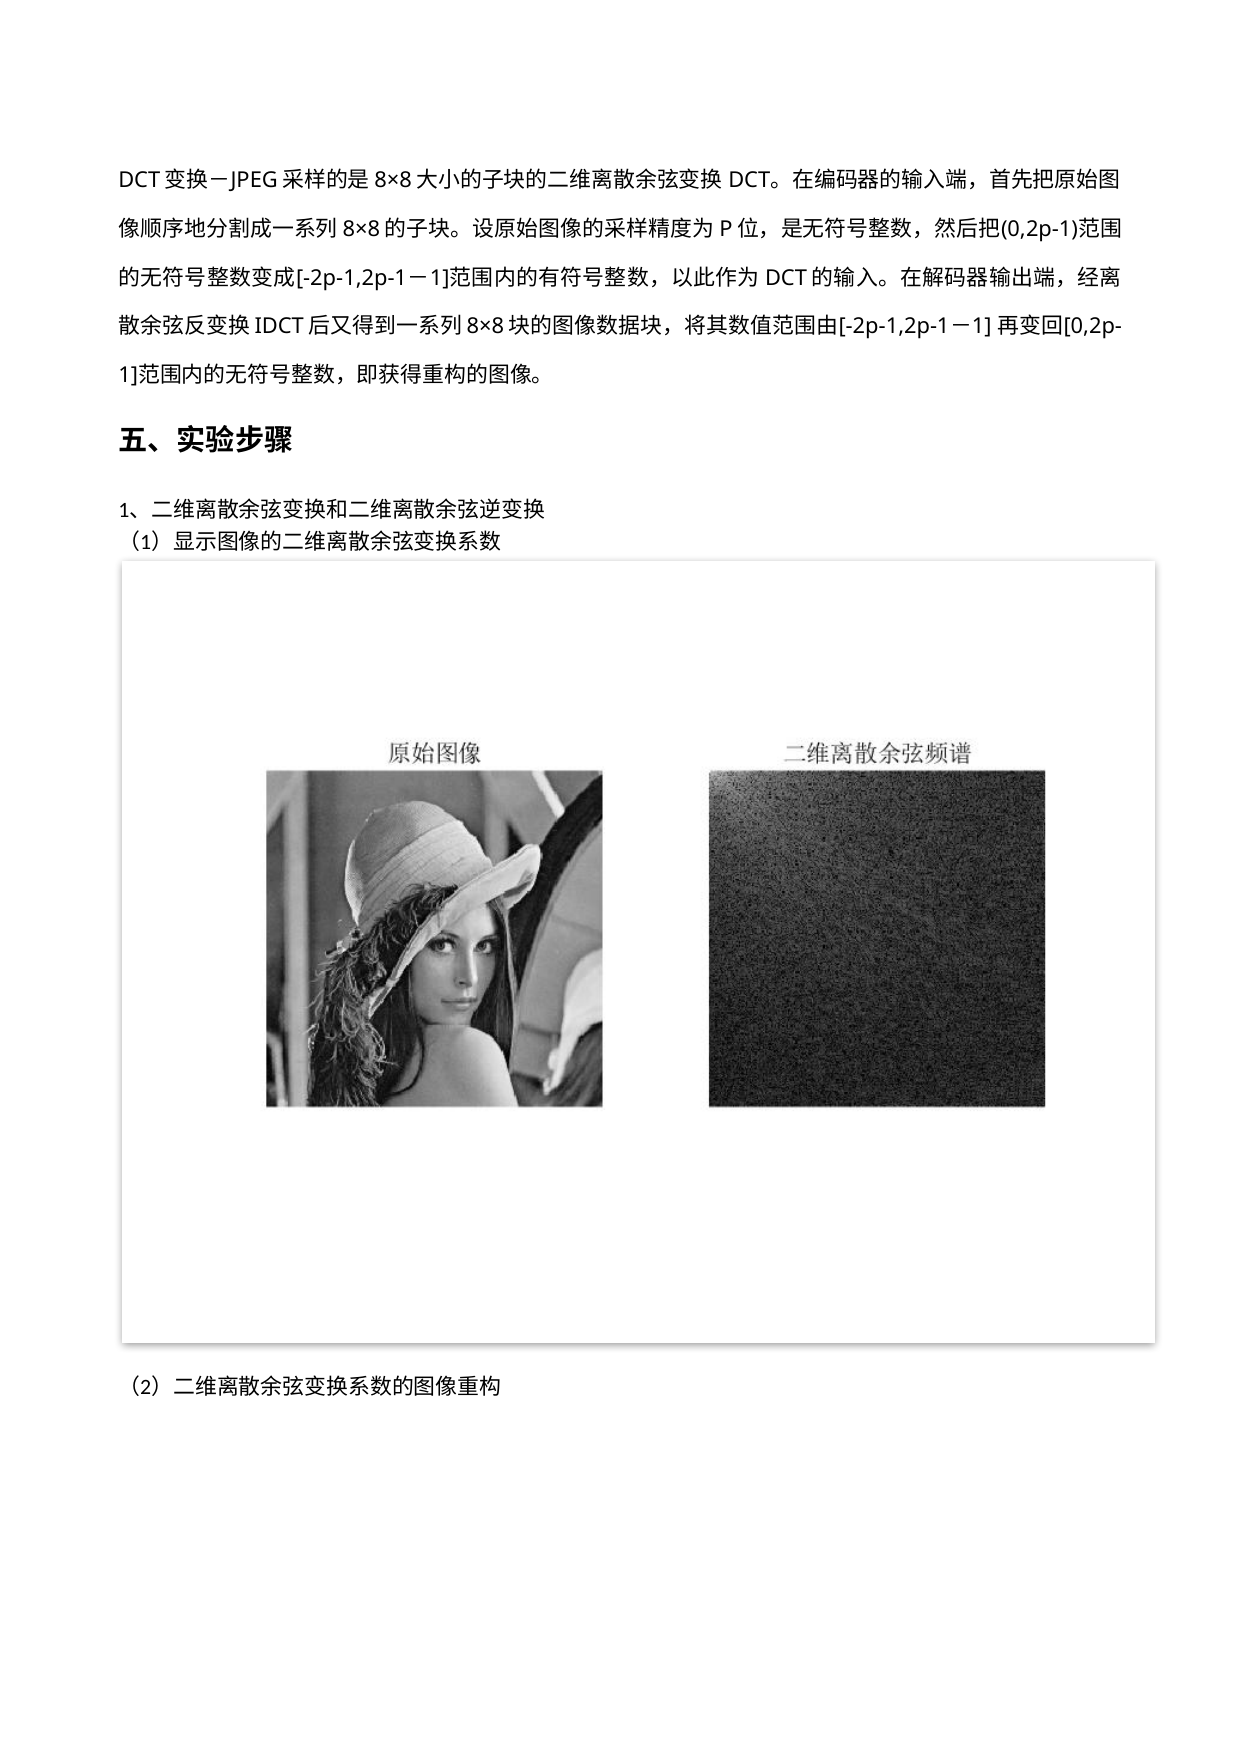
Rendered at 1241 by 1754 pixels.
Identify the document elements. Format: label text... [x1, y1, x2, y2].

text （2）二维离散余弦变换系数的图像重构 [118, 1369, 1122, 1401]
text DCT变换－JPEG采样的是8×8大小的子块的二维离散余弦变换DCT。在编码器的输入端，首先把原始图像顺序地分割成一系列8×8的子块。设原始图像的采样精度为P位，是无符号整数，然后把(0,2p-1)范围的无符号整数变成[-2p-1,2p-1－1]范围内的有符号整数，以此作为DCT的输入。在解码器输出端，经离散余弦反变换IDCT后又得到一系列8×8块的图像数据块，将其数值范围由[-2p-1,2p-1－1] 再变回[0,2p-1]范围内的无符号整数，即获得重构的图像。 [118, 162, 1122, 389]
text 五、实验步骤 [118, 405, 1122, 470]
text 1、二维离散余弦变换和二维离散余弦逆变换 [118, 491, 1122, 524]
text （1）显示图像的二维离散余弦变换系数 [118, 524, 1122, 556]
picture [137, 575, 1141, 1328]
